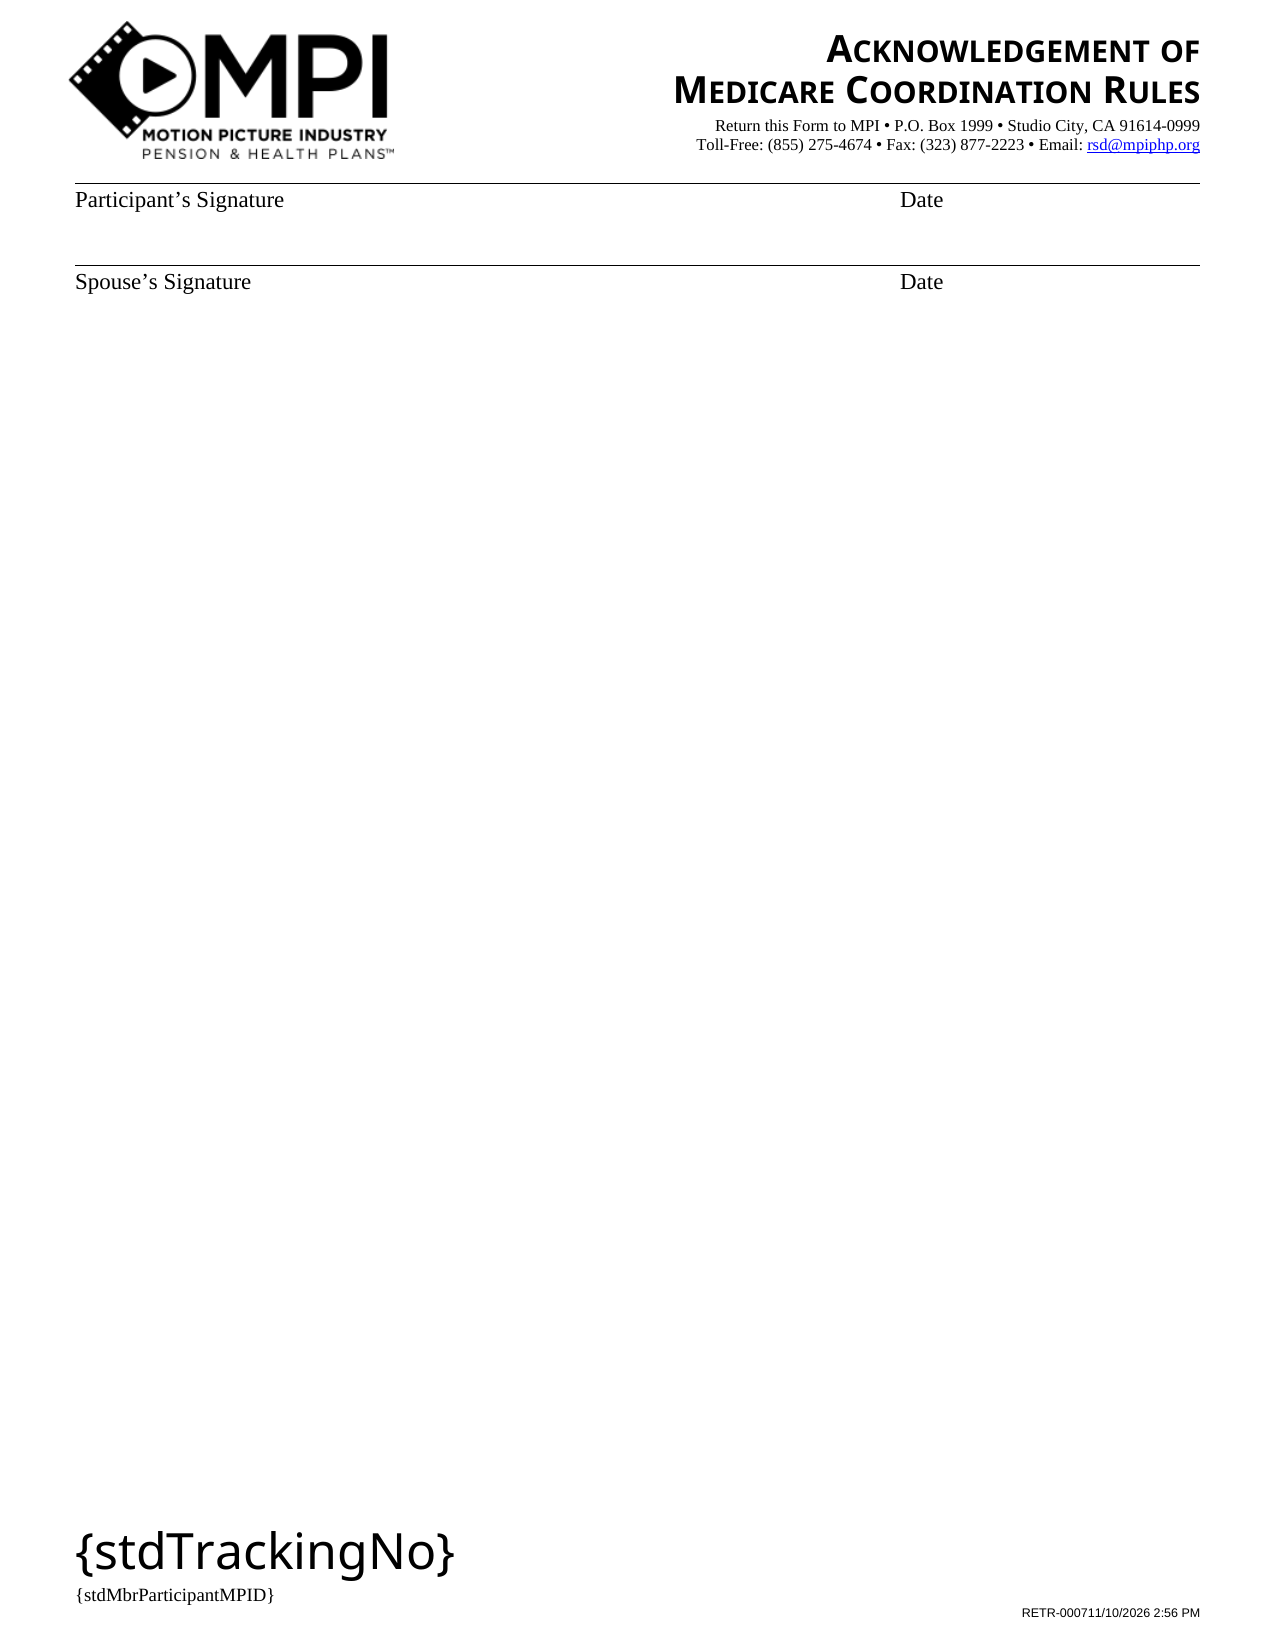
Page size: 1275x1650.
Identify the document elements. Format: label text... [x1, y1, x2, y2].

text Participant’s Signature Date [75, 184, 1200, 213]
text Spouse’s Signature Date [75, 266, 1200, 295]
picture [65, 21, 398, 159]
